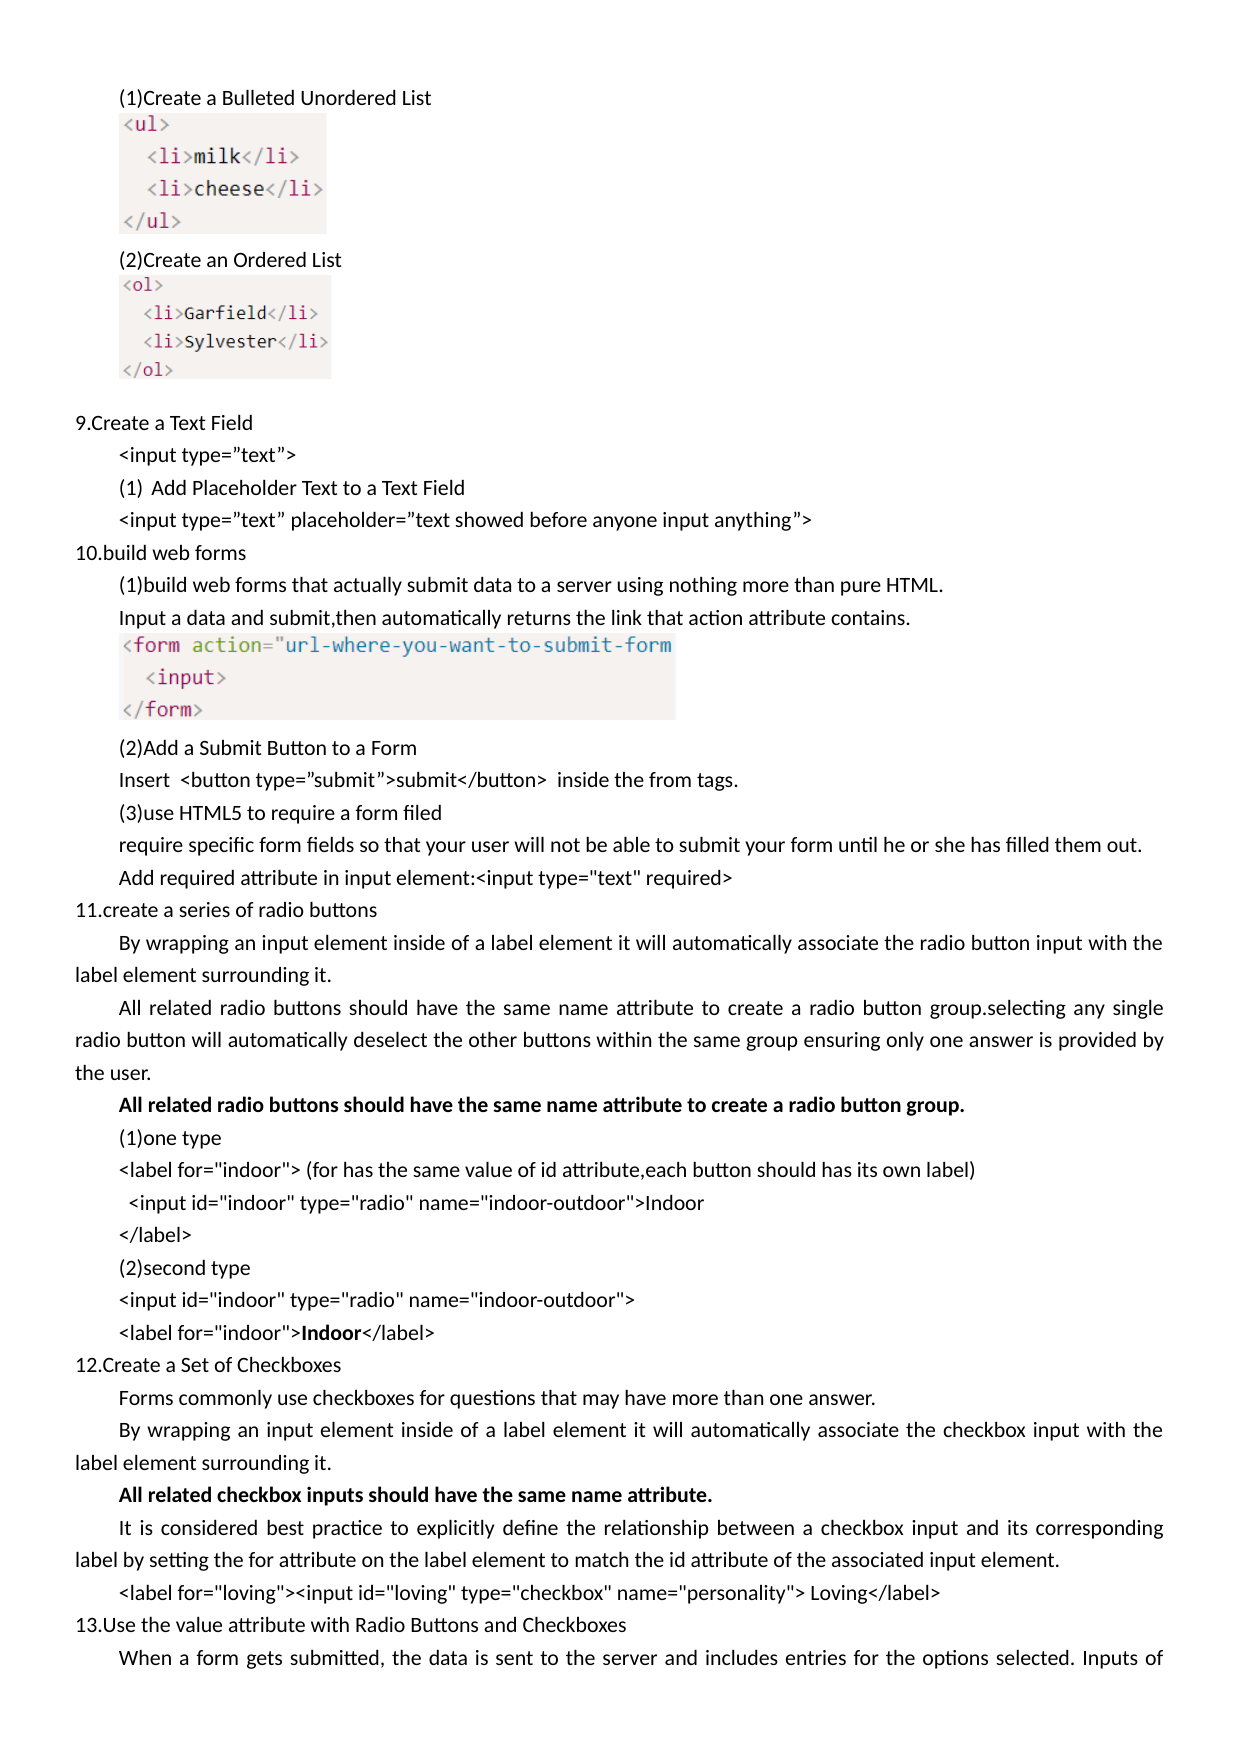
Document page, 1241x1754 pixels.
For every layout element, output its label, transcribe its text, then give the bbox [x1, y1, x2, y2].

picture [118, 275, 332, 379]
text 9.Create a Text Field [75, 406, 1165, 438]
list Input a data and submit,then automatically returns the link that action attribute contains. [75, 601, 1165, 633]
picture [118, 113, 327, 234]
picture [118, 633, 677, 720]
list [75, 1641, 1165, 1673]
list 10.build web forms [75, 536, 1165, 568]
text <input type=”text”> [75, 438, 1165, 471]
list <label for="indoor"> (for has the same value of id attribute,each button should has its own label) [75, 1153, 1165, 1186]
list (2)Add a Submit Button to a Form [75, 731, 1165, 763]
list <input id="indoor" type="radio" name="indoor-outdoor"> [75, 1283, 1165, 1316]
list (1)one type [75, 1121, 1165, 1153]
list (3)use HTML5 to require a form filed [75, 796, 1165, 828]
list By wrapping an input element inside of a label element it will automatically associate the radio button input with the label element surrounding it. [75, 926, 1165, 991]
list Forms commonly use checkboxes for questions that may have more than one answer. [75, 1381, 1165, 1413]
list Add required attribute in input element:<input type="text" required> [75, 861, 1165, 893]
list Insert <button type=”submit”>submit</button> inside the from tags. [75, 763, 1165, 796]
list 12.Create a Set of Checkboxes [75, 1348, 1165, 1381]
text (1)Create a Bulleted Unordered List [75, 81, 1165, 243]
list 13.Use the value attribute with Radio Buttons and Checkboxes [75, 1608, 1165, 1641]
list All related radio buttons should have the same name attribute to create a radio button group. [75, 1088, 1165, 1121]
list Add Placeholder Text to a Text Field [119, 471, 1165, 503]
list All related radio buttons should have the same name attribute to create a radio button group.selecting any single radio button will automatically deselect the other buttons within the same group ensuring only one answer is provided by the user. [75, 991, 1165, 1088]
list It is considered best practice to explicitly define the relationship between a checkbox input and its corresponding label by setting the for attribute on the label element to match the id attribute of the associated input element. [75, 1511, 1165, 1576]
list <input id="indoor" type="radio" name="indoor-outdoor">Indoor [75, 1186, 1165, 1218]
text (2)Create an Ordered List [75, 243, 1165, 276]
list </label> [75, 1218, 1165, 1251]
list require specific form fields so that your user will not be able to submit your form until he or she has filled them out. [75, 828, 1165, 861]
list <input type=”text” placeholder=”text showed before anyone input anything”> [75, 503, 1165, 536]
list By wrapping an input element inside of a label element it will automatically associate the checkbox input with the label element surrounding it. [75, 1413, 1165, 1478]
list <label for="indoor">Indoor</label> [75, 1316, 1165, 1348]
list (2)second type [75, 1251, 1165, 1283]
list 11.create a series of radio buttons [75, 893, 1165, 926]
list (1)build web forms that actually submit data to a server using nothing more than pure HTML. [75, 568, 1165, 601]
list <label for="loving"><input id="loving" type="checkbox" name="personality"> Loving</label> [75, 1576, 1165, 1608]
list All related checkbox inputs should have the same name attribute. [75, 1478, 1165, 1511]
